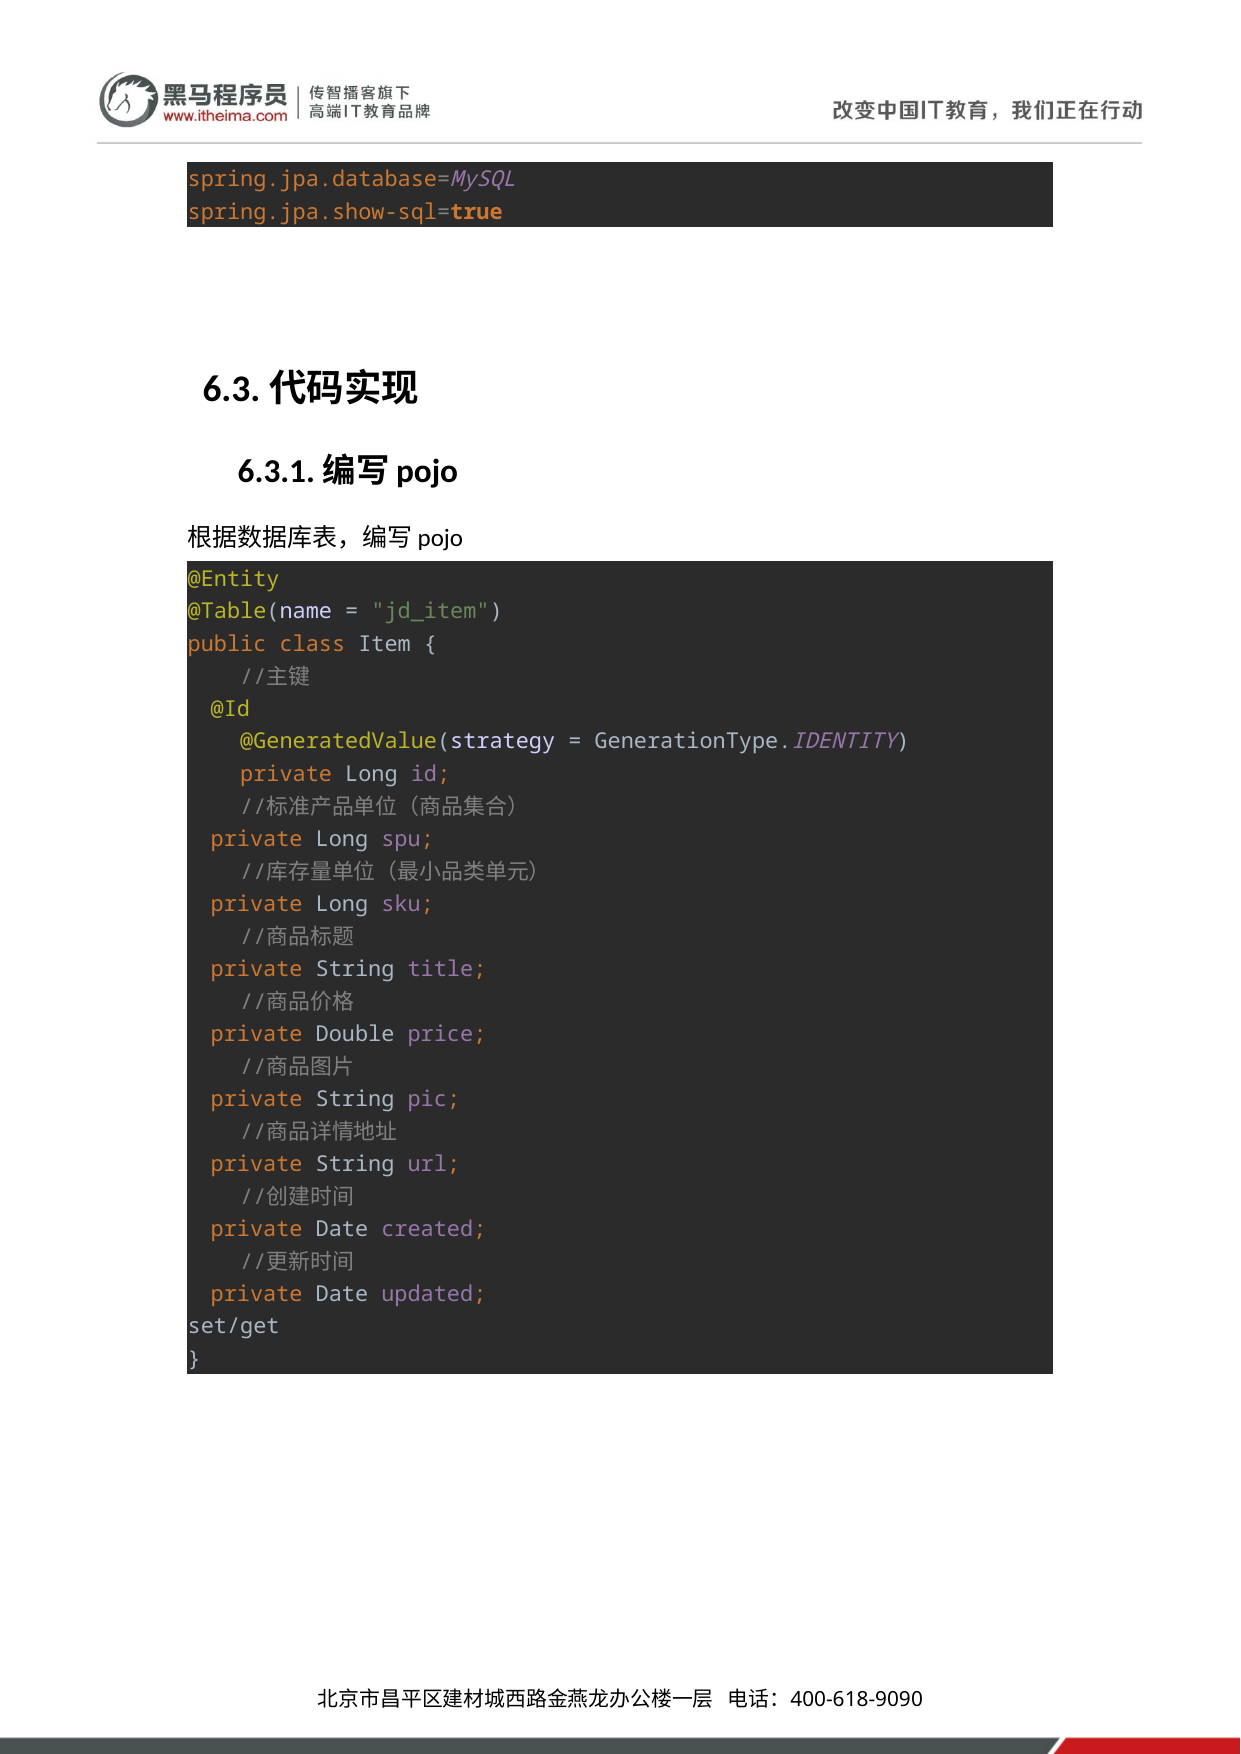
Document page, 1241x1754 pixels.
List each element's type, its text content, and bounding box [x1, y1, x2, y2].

text set/get } [187, 1309, 1053, 1374]
subtitle 代码实现 [202, 357, 1053, 412]
text 根据数据库表，编写pojo [187, 518, 1053, 554]
picture [0, 1678, 1241, 1754]
text @Entity @Table(name = "jd_item") public class Item { //主键 @Id @GeneratedValue(strategy = GenerationType.IDENTITY) private Long id; //标准产品单位（商品集合） private Long spu; //库存量单位（最小品类单元） private Long sku; //商品标题 private String title; //商品价格 private Double price; //商品图片 private String pic; //商品详情地址 private String url; //创建时间 private Date created; //更新时间 private Date updated; [187, 561, 1053, 1309]
picture [0, 1, 1241, 151]
subtitle 编写pojo [237, 443, 1053, 492]
